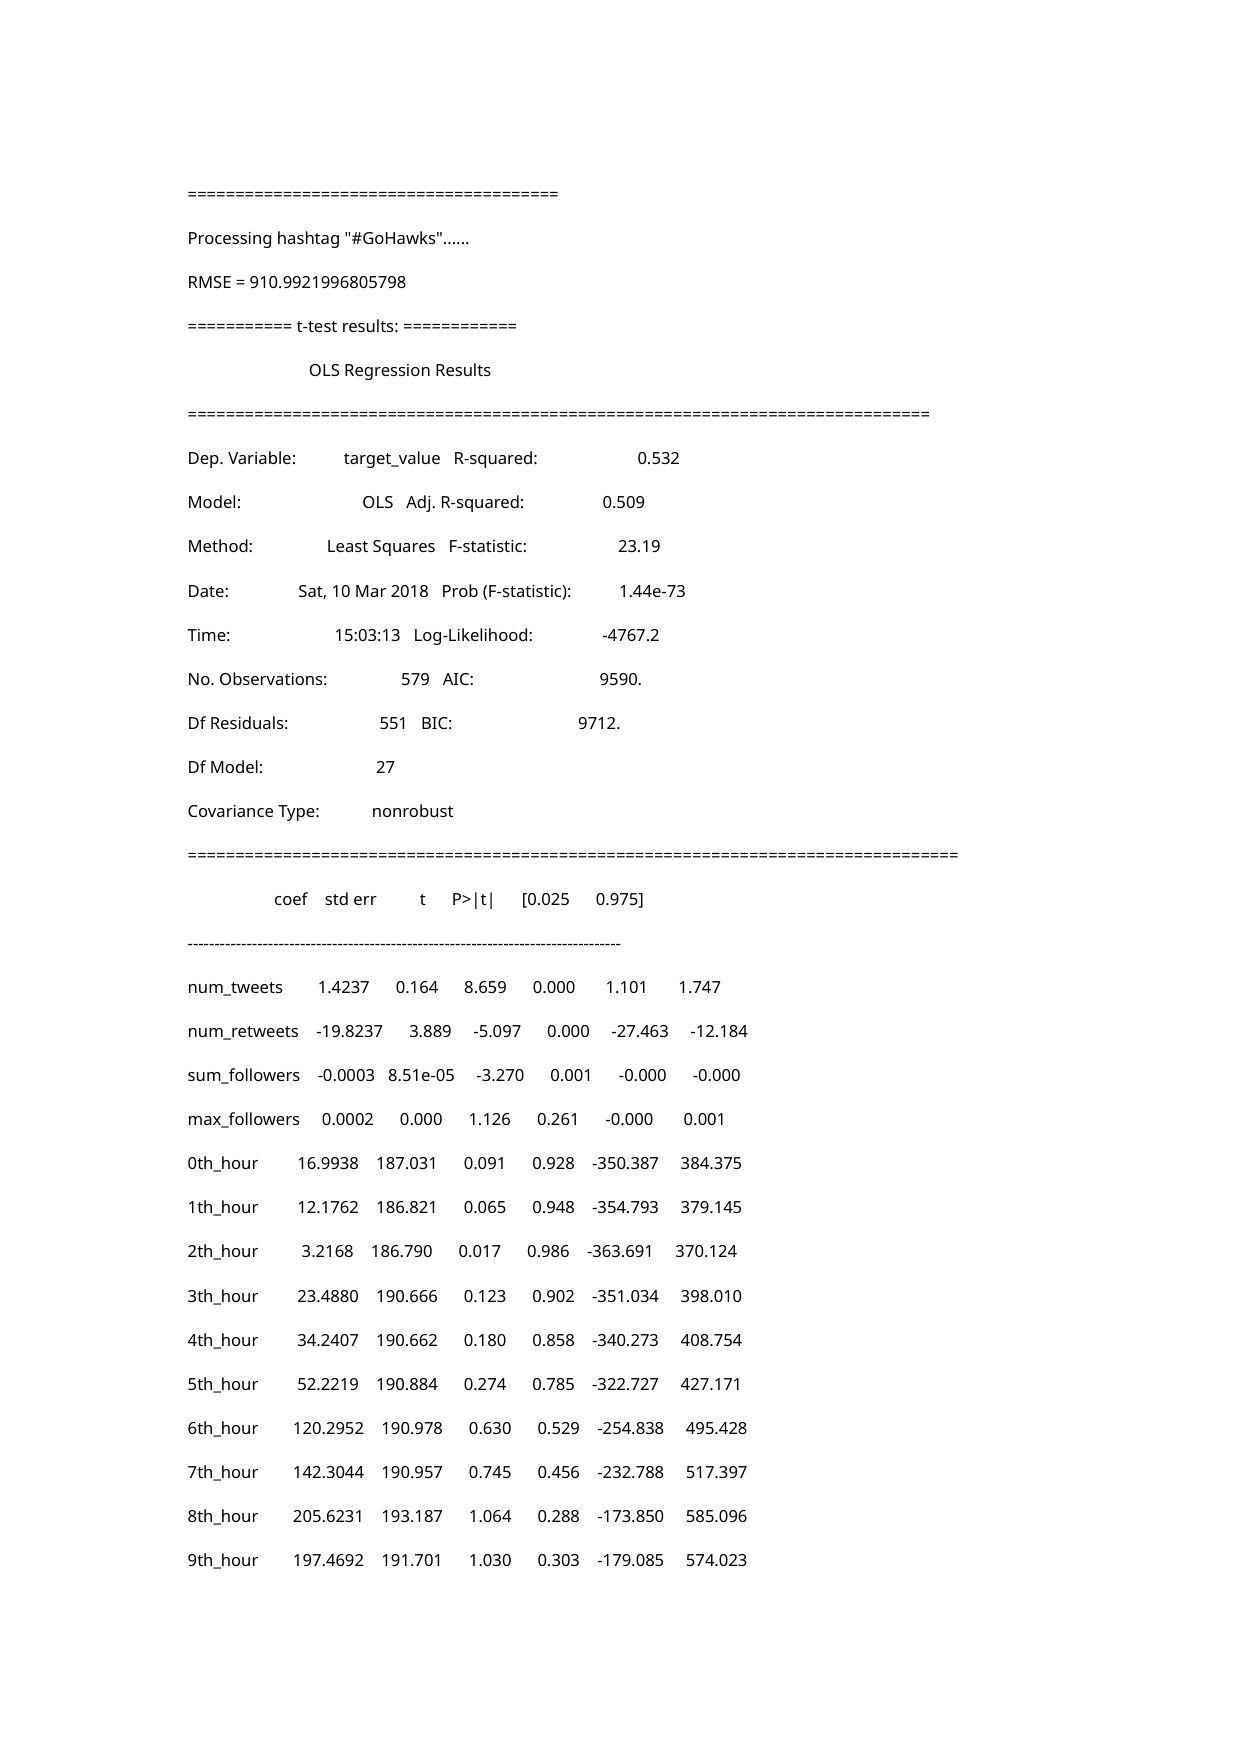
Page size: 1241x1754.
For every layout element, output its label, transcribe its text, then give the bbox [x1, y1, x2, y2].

text ============================================================================== [187, 392, 1053, 436]
text Method: Least Squares F-statistic: 23.19 [187, 524, 1053, 568]
text max_followers 0.0002 0.000 1.126 0.261 -0.000 0.001 [187, 1097, 1053, 1141]
text 2th_hour 3.2168 186.790 0.017 0.986 -363.691 370.124 [187, 1229, 1053, 1273]
text Time: 15:03:13 Log-Likelihood: -4767.2 [187, 613, 1053, 657]
text Covariance Type: nonrobust [187, 789, 1053, 833]
text 5th_hour 52.2219 190.884 0.274 0.785 -322.727 427.171 [187, 1362, 1053, 1406]
text ======================================= [187, 172, 1053, 216]
text sum_followers -0.0003 8.51e-05 -3.270 0.001 -0.000 -0.000 [187, 1053, 1053, 1097]
text num_retweets -19.8237 3.889 -5.097 0.000 -27.463 -12.184 [187, 1009, 1053, 1053]
text No. Observations: 579 AIC: 9590. [187, 657, 1053, 701]
text ================================================================================= [187, 833, 1053, 877]
text 4th_hour 34.2407 190.662 0.180 0.858 -340.273 408.754 [187, 1318, 1053, 1362]
text RMSE = 910.9921996805798 [187, 260, 1053, 304]
text Date: Sat, 10 Mar 2018 Prob (F-statistic): 1.44e-73 [187, 568, 1053, 613]
text 7th_hour 142.3044 190.957 0.745 0.456 -232.788 517.397 [187, 1450, 1053, 1494]
text Processing hashtag "#GoHawks"...... [187, 216, 1053, 260]
text Df Residuals: 551 BIC: 9712. [187, 701, 1053, 745]
text 3th_hour 23.4880 190.666 0.123 0.902 -351.034 398.010 [187, 1273, 1053, 1318]
text Dep. Variable: target_value R-squared: 0.532 [187, 436, 1053, 480]
text 9th_hour 197.4692 191.701 1.030 0.303 -179.085 574.023 [187, 1538, 1053, 1582]
text --------------------------------------------------------------------------------- [187, 921, 1053, 965]
text num_tweets 1.4237 0.164 8.659 0.000 1.101 1.747 [187, 965, 1053, 1009]
text 1th_hour 12.1762 186.821 0.065 0.948 -354.793 379.145 [187, 1185, 1053, 1229]
text 0th_hour 16.9938 187.031 0.091 0.928 -350.387 384.375 [187, 1141, 1053, 1185]
text Df Model: 27 [187, 745, 1053, 789]
text OLS Regression Results [187, 348, 1053, 392]
text 6th_hour 120.2952 190.978 0.630 0.529 -254.838 495.428 [187, 1406, 1053, 1450]
text =========== t-test results: ============ [187, 304, 1053, 348]
text coef std err t P>|t| [0.025 0.975] [187, 877, 1053, 921]
text Model: OLS Adj. R-squared: 0.509 [187, 480, 1053, 524]
text 8th_hour 205.6231 193.187 1.064 0.288 -173.850 585.096 [187, 1494, 1053, 1538]
